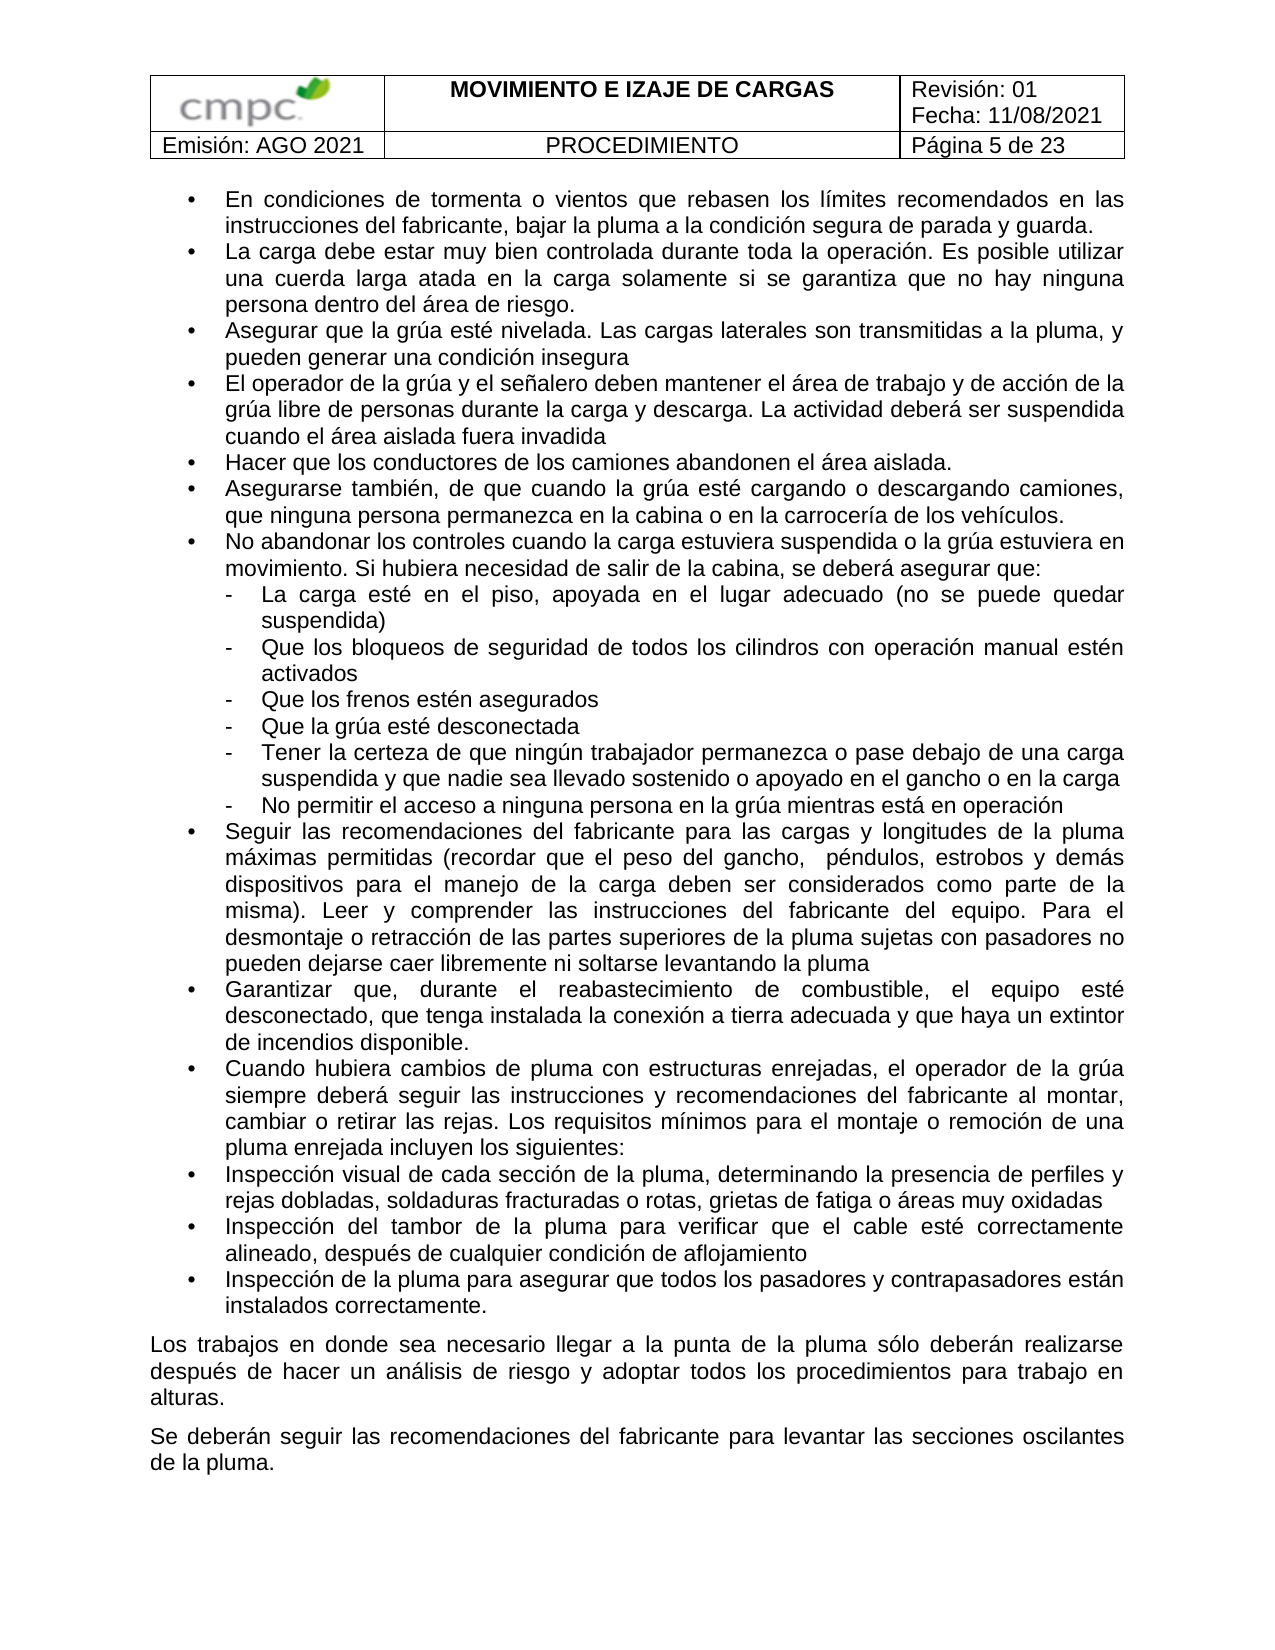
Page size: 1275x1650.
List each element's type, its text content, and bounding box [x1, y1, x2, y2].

text Se deberán seguir las recomendaciones del fabricante para levantar las secciones oscilantes de la pluma. [150, 1423, 1125, 1476]
list Que la grúa esté desconectada [225, 713, 1125, 739]
list Inspección de la pluma para asegurar que todos los pasadores y contrapasadores están instalados correctamente. [187, 1266, 1125, 1319]
text Los trabajos en donde sea necesario llegar a la punta de la pluma sólo deberán realizarse después de hacer un análisis de riesgo y adoptar todos los procedimientos para trabajo en alturas. [150, 1331, 1125, 1410]
list Seguir las recomendaciones del fabricante para las cargas y longitudes de la pluma máximas permitidas (recordar que el peso del gancho, péndulos, estrobos y demás dispositivos para el manejo de la carga deben ser considerados como parte de la misma). Leer y comprender las instrucciones del fabricante del equipo. Para el desmontaje o retracción de las partes superiores de la pluma sujetas con pasadores no pueden dejarse caer libremente ni soltarse levantando la pluma [187, 818, 1125, 976]
list Asegurar que la grúa esté nivelada. Las cargas laterales son transmitidas a la pluma, y pueden generar una condición insegura [187, 317, 1125, 370]
list No abandonar los controles cuando la carga estuviera suspendida o la grúa estuviera en movimiento. Si hubiera necesidad de salir de la cabina, se deberá asegurar que: [187, 528, 1125, 581]
list La carga esté en el piso, apoyada en el lugar adecuado (no se puede quedar suspendida) [225, 581, 1125, 633]
list La carga debe estar muy bien controlada durante toda la operación. Es posible utilizar una cuerda larga atada en la carga solamente si se garantiza que no hay ninguna persona dentro del área de riesgo. [187, 238, 1125, 317]
list No permitir el acceso a ninguna persona en la grúa mientras está en operación [225, 792, 1125, 818]
list Que los frenos estén asegurados [225, 686, 1125, 713]
list Inspección visual de cada sección de la pluma, determinando la presencia de perfiles y rejas dobladas, soldaduras fracturadas o rotas, grietas de fatiga o áreas muy oxidadas [187, 1161, 1125, 1213]
list Hacer que los conductores de los camiones abandonen el área aislada. [187, 449, 1125, 475]
list Cuando hubiera cambios de pluma con estructuras enrejadas, el operador de la grúa siempre deberá seguir las instrucciones y recomendaciones del fabricante al montar, cambiar o retirar las rejas. Los requisitos mínimos para el montaje o remoción de una pluma enrejada incluyen los siguientes: [187, 1055, 1125, 1161]
picture [161, 76, 353, 131]
list Garantizar que, durante el reabastecimiento de combustible, el equipo esté desconectado, que tenga instalada la conexión a tierra adecuada y que haya un extintor de incendios disponible. [187, 976, 1125, 1055]
list El operador de la grúa y el señalero deben mantener el área de trabajo y de acción de la grúa libre de personas durante la carga y descarga. La actividad deberá ser suspendida cuando el área aislada fuera invadida [187, 370, 1125, 449]
list Asegurarse también, de que cuando la grúa esté cargando o descargando camiones, que ninguna persona permanezca en la cabina o en la carrocería de los vehículos. [187, 475, 1125, 528]
list Inspección del tambor de la pluma para verificar que el cable esté correctamente alineado, después de cualquier condición de aflojamiento [187, 1213, 1125, 1266]
list Tener la certeza de que ningún trabajador permanezca o pase debajo de una carga suspendida y que nadie sea llevado sostenido o apoyado en el gancho o en la carga [225, 739, 1125, 792]
list Que los bloqueos de seguridad de todos los cilindros con operación manual estén activados [225, 633, 1125, 686]
list En condiciones de tormenta o vientos que rebasen los límites recomendados en las instrucciones del fabricante, bajar la pluma a la condición segura de parada y guarda. [187, 186, 1125, 238]
